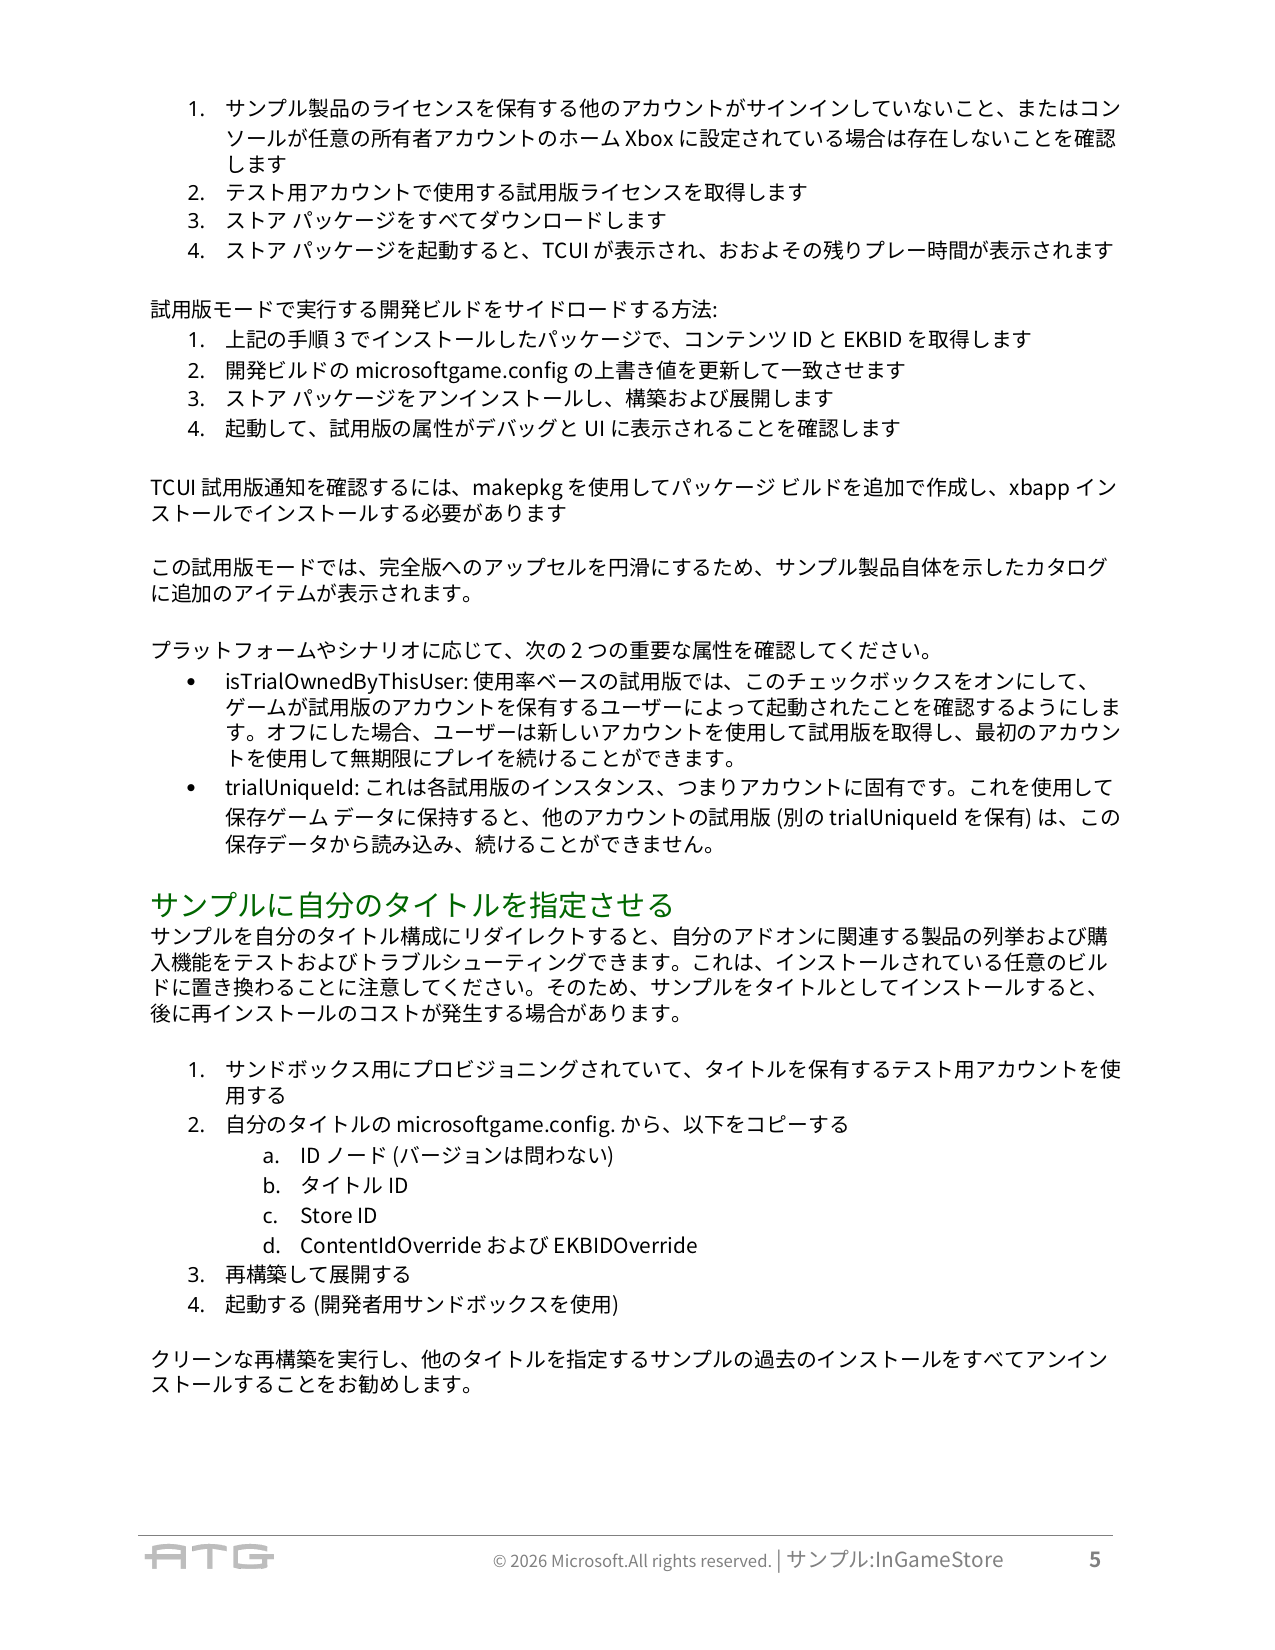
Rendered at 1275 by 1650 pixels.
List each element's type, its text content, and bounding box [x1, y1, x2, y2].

list 自分のタイトルの microsoftgame.config. から、以下をコピーする [187, 1108, 1125, 1139]
list サンドボックス用にプロビジョニングされていて、タイトルを保有するテスト用アカウントを使用する [187, 1055, 1125, 1108]
list isTrialOwnedByThisUser: 使用率ベースの試用版では、このチェックボックスをオンにして、ゲームが試用版のアカウントを保有するユーザーによって起動されたことを確認するようにします。オフにした場合、ユーザーは新しいアカウントを使用して試用版を取得し、最初のアカウントを使用して無期限にプレイを続けることができます。 [187, 665, 1125, 771]
list trialUniqueId: これは各試用版のインスタンス、つまりアカウントに固有です。これを使用して保存ゲーム データに保持すると、他のアカウントの試用版 (別の trialUniqueId を保有) は、この保存データから読み込み、続けることができません。 [187, 771, 1125, 857]
subtitle サンプルに自分のタイトルを指定させる [150, 882, 1125, 924]
list Store ID [262, 1199, 1125, 1230]
list ストア パッケージを起動すると、TCUI が表示され、おおよその残りプレー時間が表示されます [187, 235, 1125, 265]
text サンプルを自分のタイトル構成にリダイレクトすると、自分のアドオンに関連する製品の列挙および購入機能をテストおよびトラブルシューティングできます。これは、インストールされている任意のビルドに置き換わることに注意してください。そのため、サンプルをタイトルとしてインストールすると、後に再インストールのコストが発生する場合があります。 [150, 924, 1125, 1026]
list 上記の手順 3 でインストールしたパッケージで、コンテンツ ID と EKBID を取得します [187, 324, 1125, 354]
text TCUI 試用版通知を確認するには、makepkg を使用してパッケージ ビルドを追加で作成し、xbapp インストールでインストールする必要があります [150, 471, 1125, 527]
list ContentIdOverride および EKBIDOverride [262, 1230, 1125, 1260]
list 起動する (開発者用サンドボックスを使用) [187, 1288, 1125, 1319]
text 試用版モードで実行する開発ビルドをサイドロードする方法: [150, 293, 1125, 324]
text クリーンな再構築を実行し、他のタイトルを指定するサンプルの過去のインストールをすべてアンインストールすることをお勧めします。 [150, 1347, 1125, 1398]
list サンプル製品のライセンスを保有する他のアカウントがサインインしていないこと、またはコンソールが任意の所有者アカウントのホーム Xbox に設定されている場合は存在しないことを確認します [187, 94, 1125, 178]
list テスト用アカウントで使用する試用版ライセンスを取得します [187, 178, 1125, 206]
picture [144, 1543, 274, 1569]
list ストア パッケージをアンインストールし、構築および展開します [187, 384, 1125, 413]
text プラットフォームやシナリオに応じて、次の 2 つの重要な属性を確認してください。 [150, 635, 1125, 665]
text この試用版モードでは、完全版へのアップセルを円滑にするため、サンプル製品自体を示したカタログに追加のアイテムが表示されます。 [150, 556, 1125, 606]
list タイトル ID [262, 1169, 1125, 1199]
list ID ノード (バージョンは問わない) [262, 1139, 1125, 1169]
list 開発ビルドの microsoftgame.config の上書き値を更新して一致させます [187, 354, 1125, 384]
list 再構築して展開する [187, 1260, 1125, 1288]
list 起動して、試用版の属性がデバッグと UI に表示されることを確認します [187, 413, 1125, 443]
list ストア パッケージをすべてダウンロードします [187, 206, 1125, 235]
